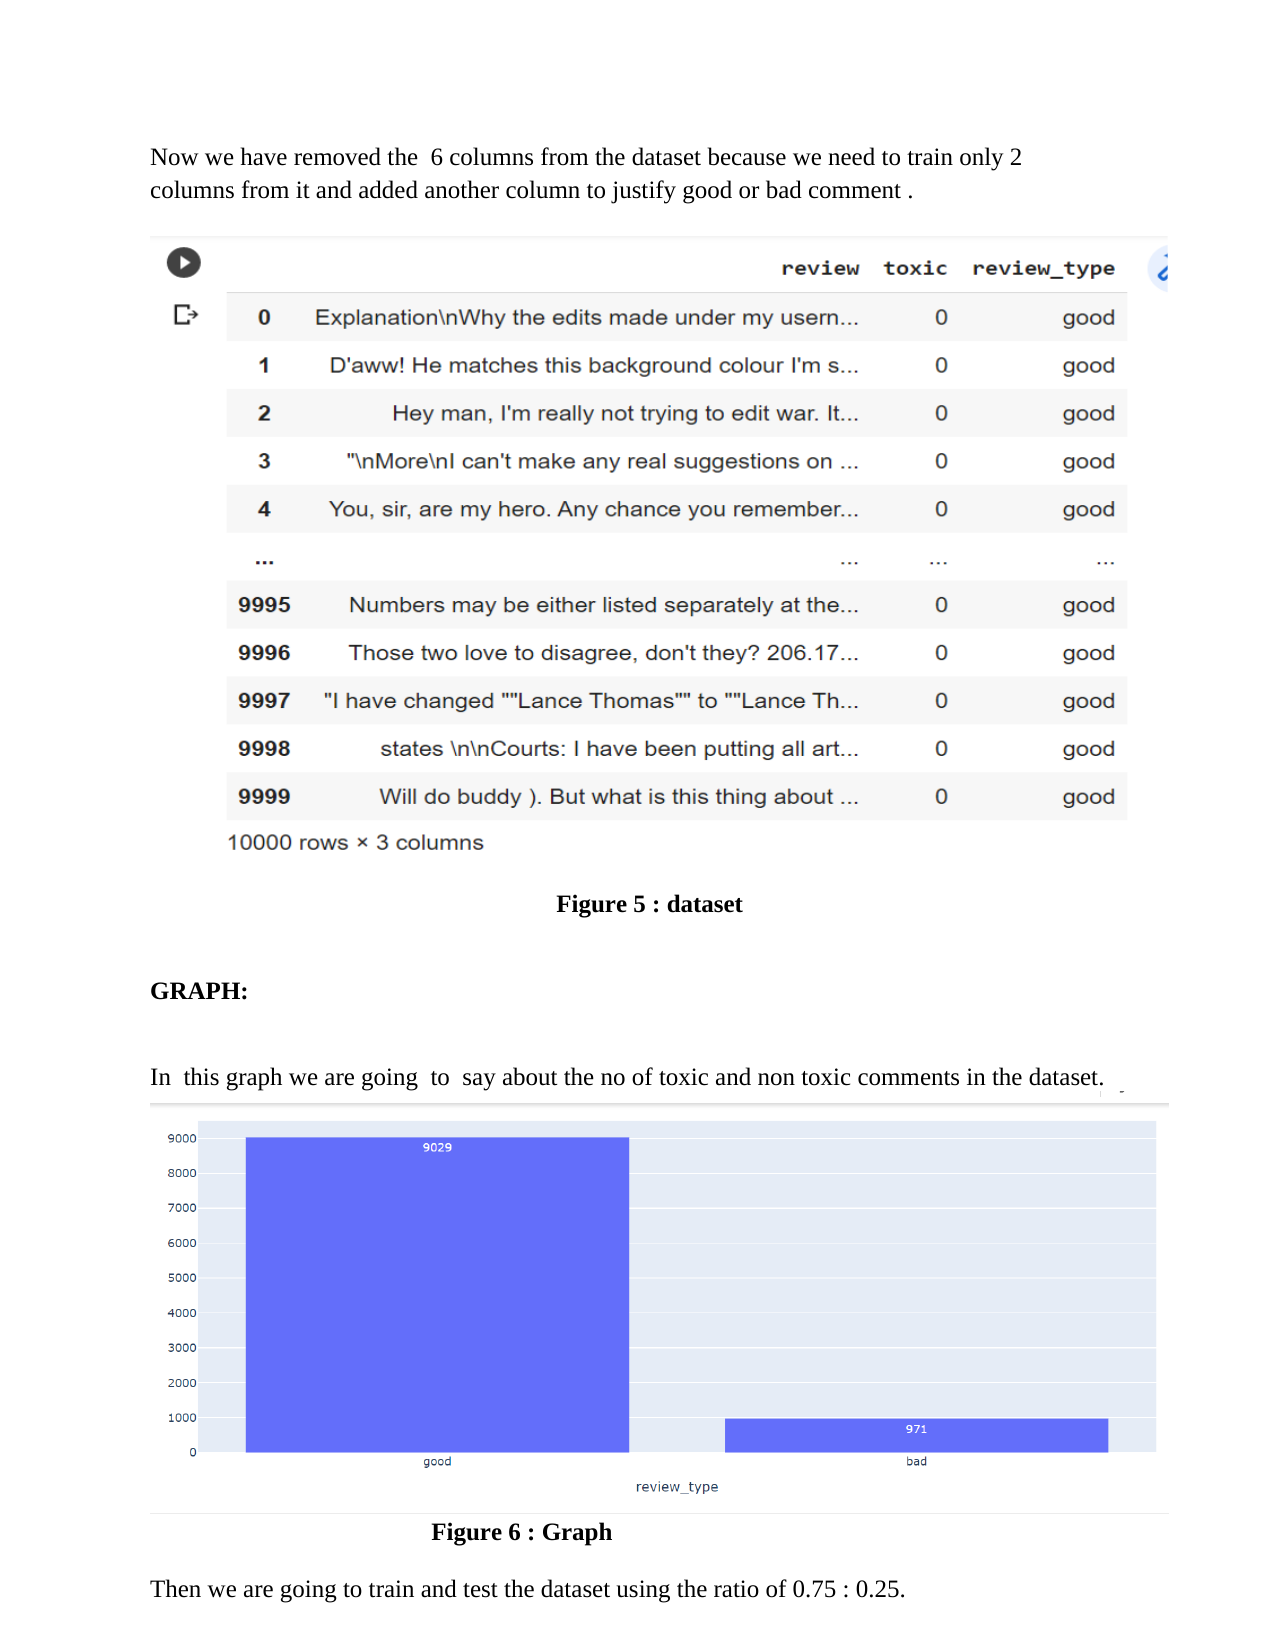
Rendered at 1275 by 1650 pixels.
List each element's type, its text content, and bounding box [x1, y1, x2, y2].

text GRAPH: [150, 976, 1107, 1004]
text Figure 6 : Graph [150, 1517, 1107, 1545]
text Now we have removed the 6 columns from the dataset because we need to train only 2 columns from it and added another column to justify good or bad comment . [150, 142, 1107, 203]
text Figure 5 : dataset [150, 889, 1107, 918]
picture [150, 236, 1168, 861]
text Then we are going to train and test the dataset using the ratio of 0.75 : 0.25. [150, 1574, 1107, 1603]
picture [150, 1091, 1169, 1517]
text In this graph we are going to say about the no of toxic and non toxic comments in the dataset. [150, 1062, 1107, 1091]
